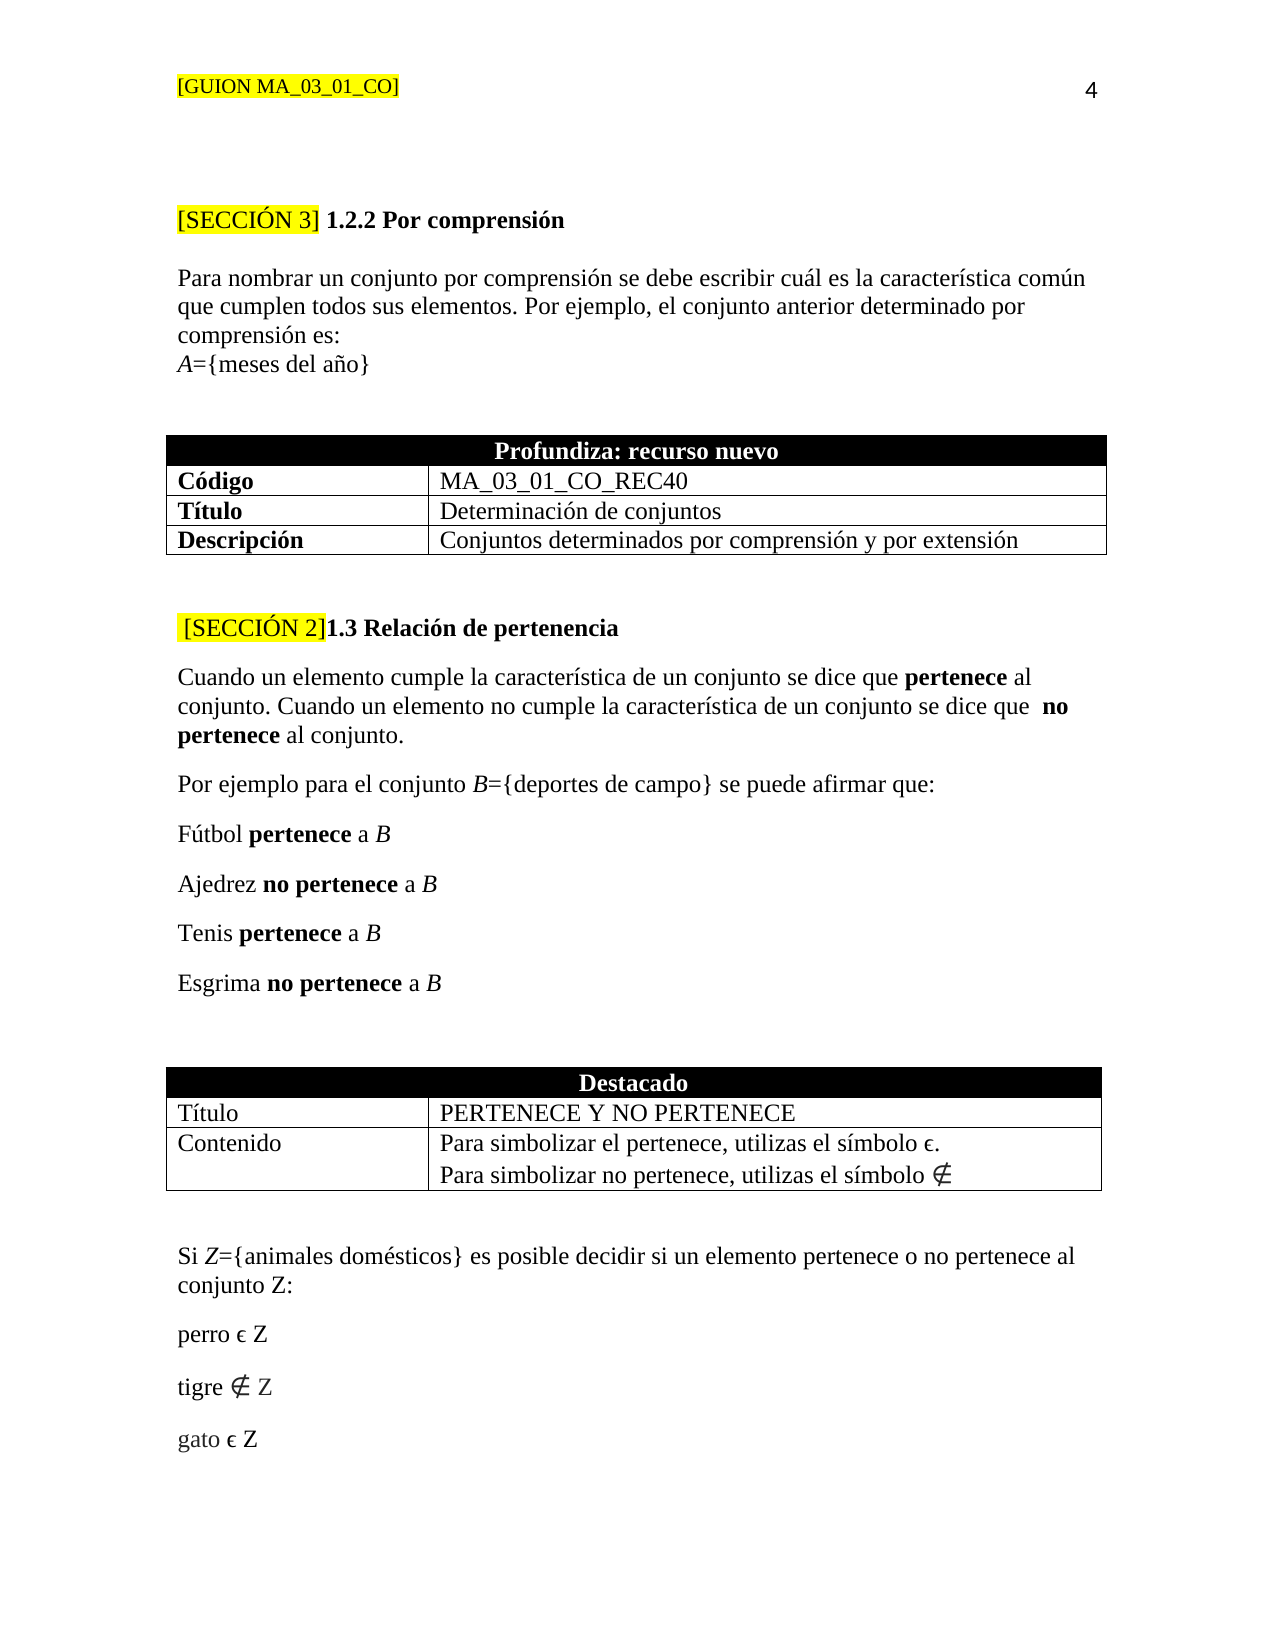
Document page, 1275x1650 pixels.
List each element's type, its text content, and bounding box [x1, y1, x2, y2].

table_cell Título [167, 1098, 428, 1127]
table_header Destacado [167, 1068, 1101, 1097]
text Si Z={animales domésticos} es posible decidir si un elemento pertenece o no pertenece al conjunto Z: [177, 1241, 1098, 1298]
text Ajedrez no pertenece a B [177, 869, 1098, 897]
text Cuando un elemento cumple la característica de un conjunto se dice que pertenece al conjunto. Cuando un elemento no cumple la característica de un conjunto se dice que no pertenece al conjunto. [177, 662, 1098, 749]
table_cell Para simbolizar el pertenece, utilizas el símbolo ϵ. Para simbolizar no pertenece, utilizas el símbolo ∉ [429, 1128, 1101, 1190]
text A={meses del año} [177, 349, 1098, 378]
text Para nombrar un conjunto por comprensión se debe escribir cuál es la característica común que cumplen todos sus elementos. Por ejemplo, el conjunto anterior determinado por comprensión es: [177, 263, 1098, 349]
text tigre ∉ Z [251, 1369, 1098, 1403]
table_cell Determinación de conjuntos [429, 496, 1106, 524]
table_header Profundiza: recurso nuevo [167, 436, 1106, 465]
table_cell Código [167, 466, 428, 495]
text [SECCIÓN 2]1.3 Relación de pertenencia [326, 613, 1098, 642]
text Fútbol pertenece a B [177, 819, 1098, 848]
text [SECCIÓN 3] 1.2.2 Por comprensión [319, 205, 1098, 234]
table_cell Título [167, 496, 428, 524]
table_cell Descripción [167, 526, 428, 554]
table_cell PERTENECE Y NO PERTENECE [429, 1098, 1101, 1127]
text gato ϵ Z [226, 1424, 1098, 1453]
table_cell Conjuntos determinados por comprensión y por extensión [429, 526, 1106, 554]
text perro ϵ Z [177, 1319, 1098, 1348]
text tigre ∉ Z [177, 1369, 229, 1403]
table_cell MA_03_01_CO_REC40 [429, 466, 1106, 495]
text Esgrima no pertenece a B [177, 968, 1098, 997]
table_cell Contenido [167, 1128, 428, 1190]
text Por ejemplo para el conjunto B={deportes de campo} se puede afirmar que: [177, 769, 1098, 798]
text Tenis pertenece a B [177, 918, 1098, 947]
